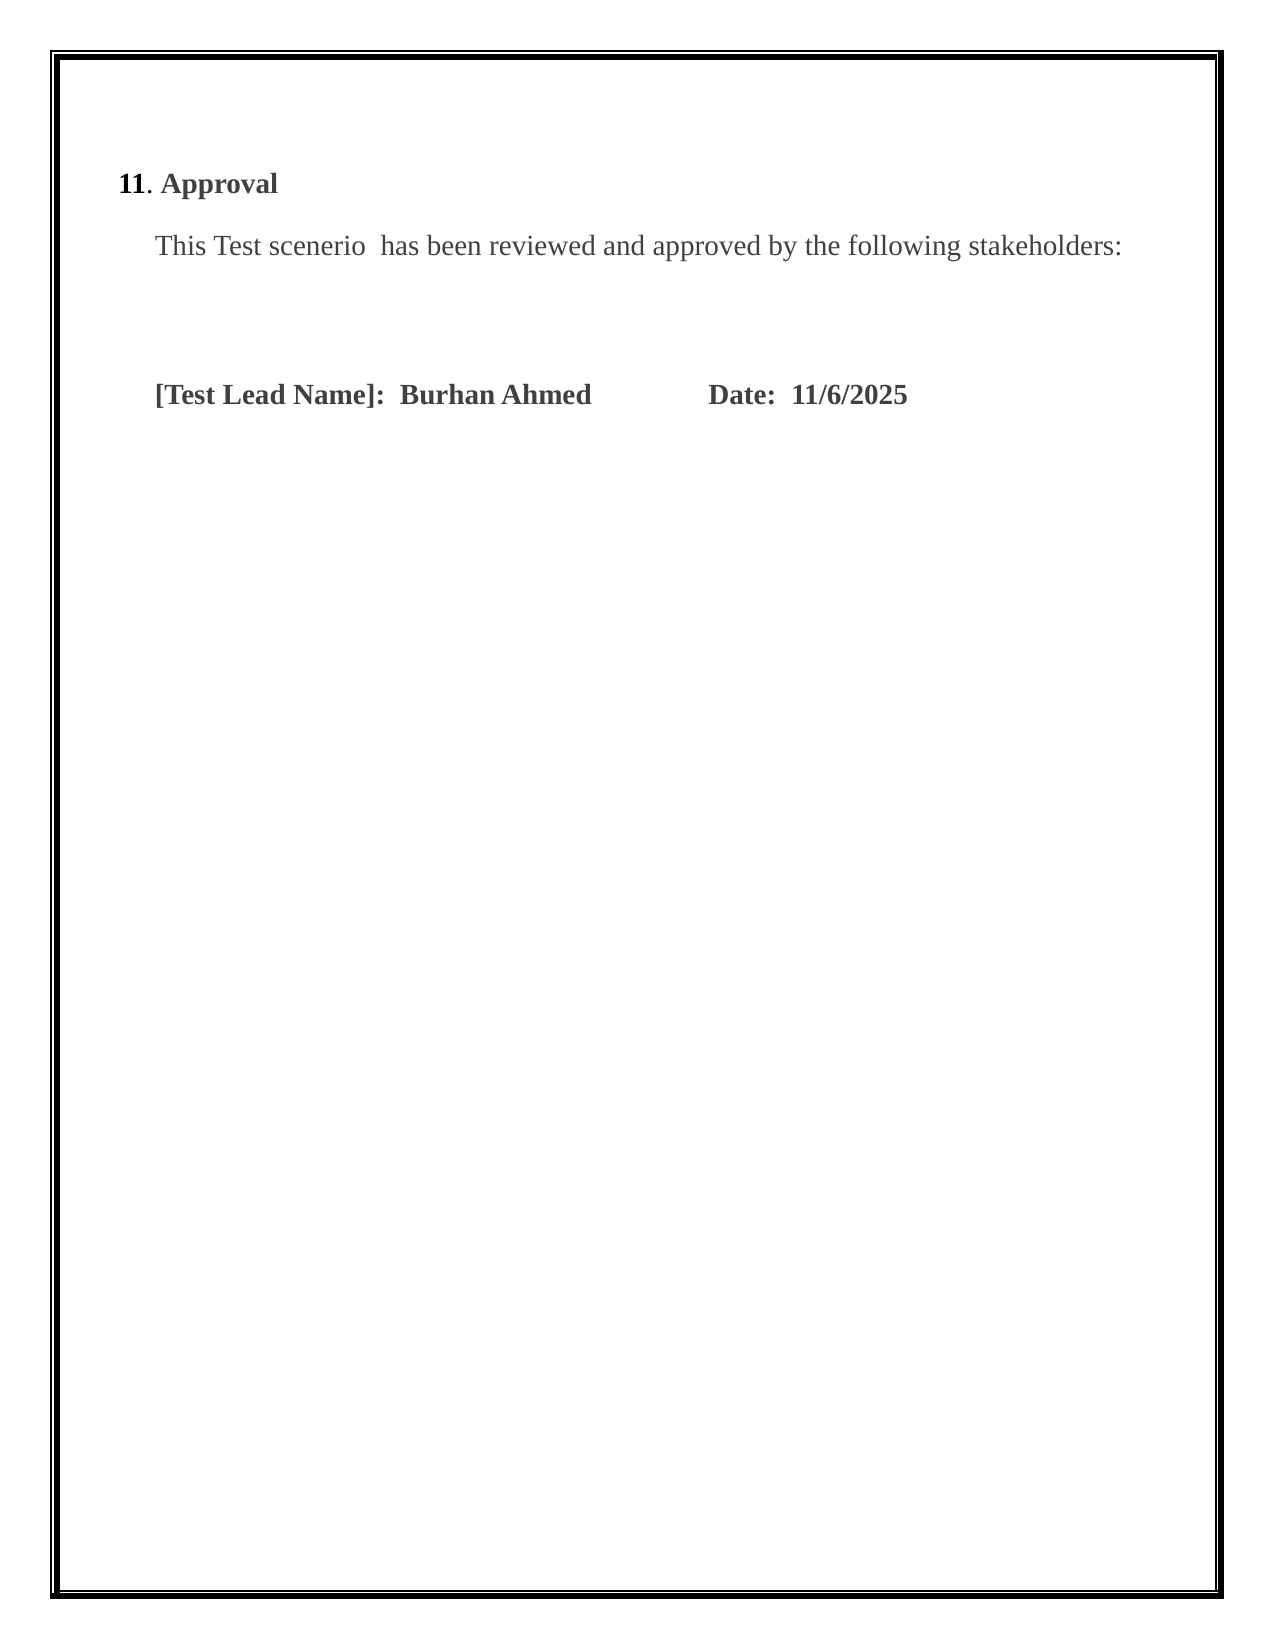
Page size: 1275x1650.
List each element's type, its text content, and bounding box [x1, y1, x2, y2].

subtitle 11. Approval [118, 166, 1157, 200]
subtitle This Test scenerio has been reviewed and approved by the following stakeholders: [118, 228, 1157, 261]
text [Test Lead Name]: Burhan Ahmed Date: 11/6/2025 [118, 377, 1157, 411]
